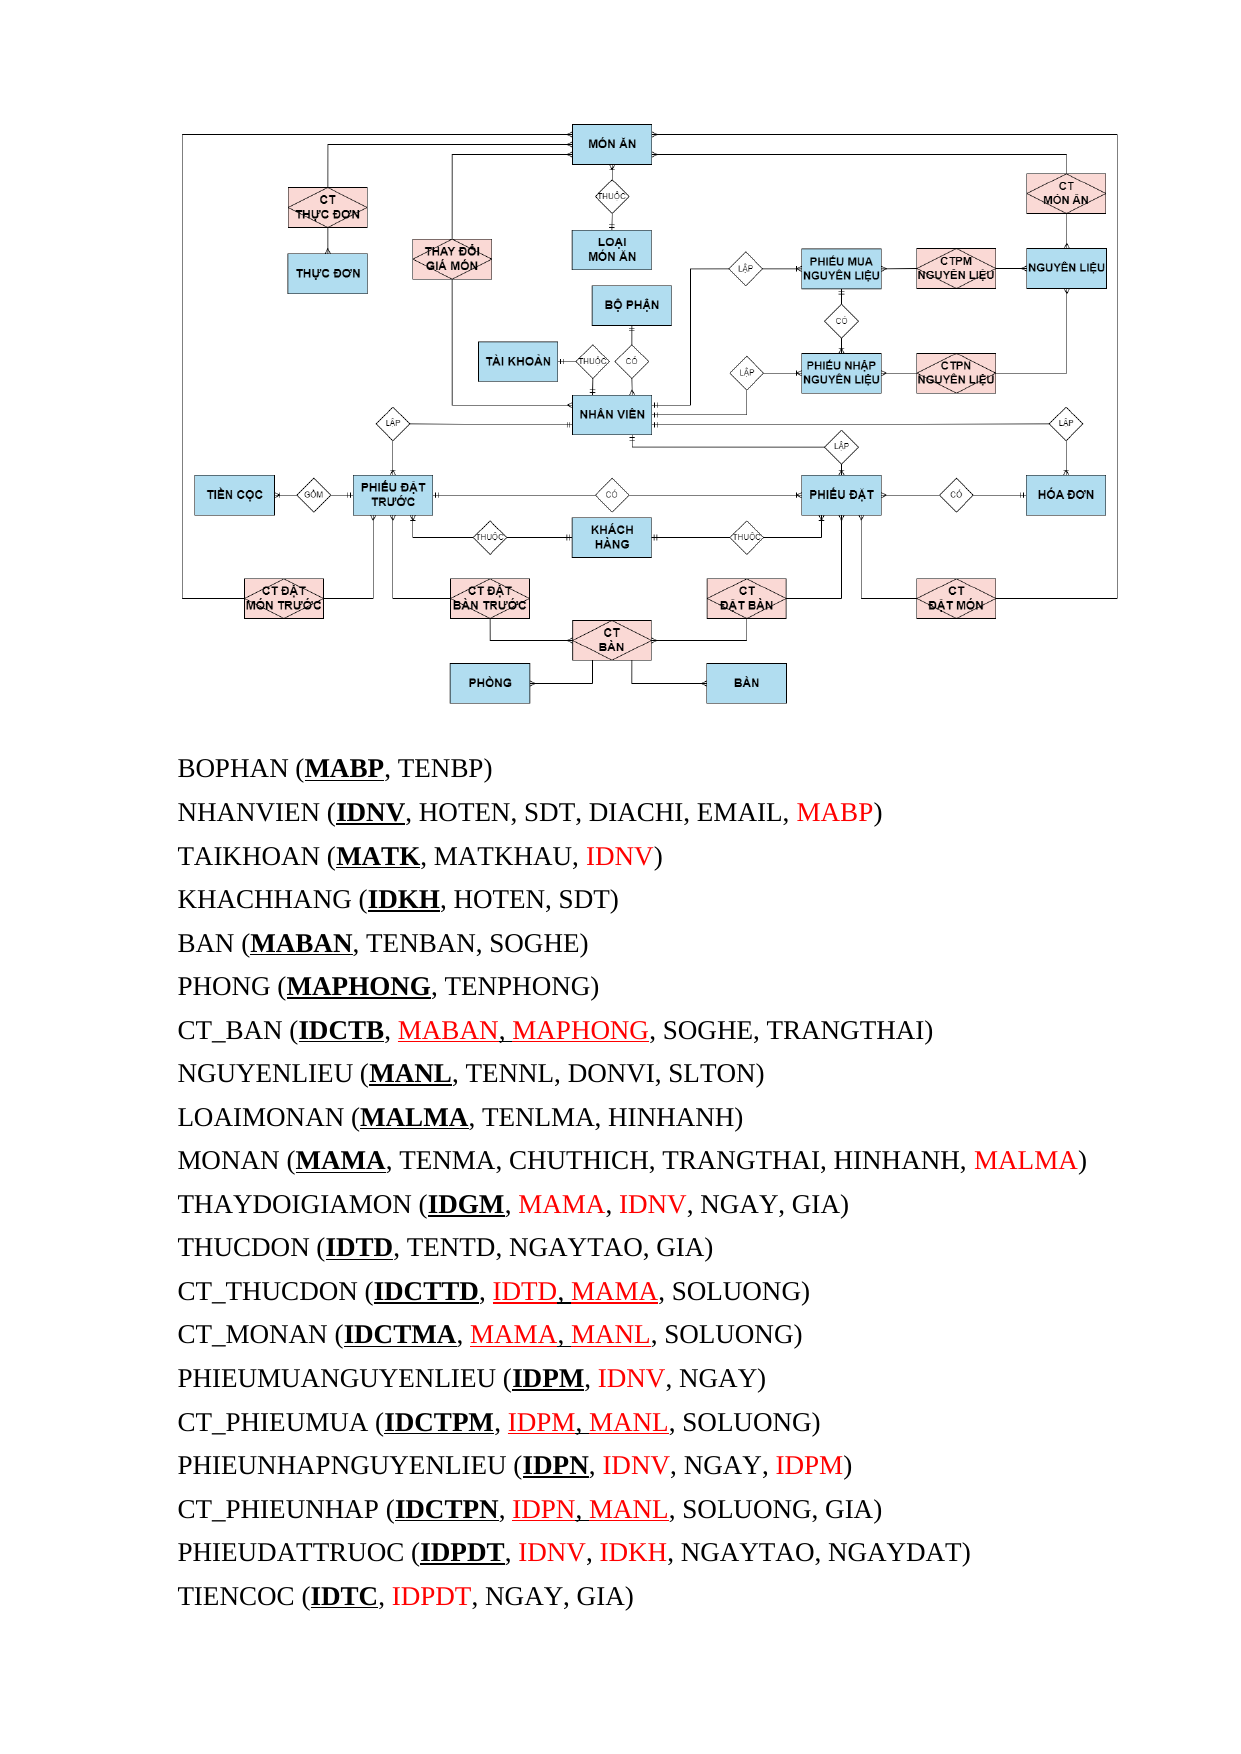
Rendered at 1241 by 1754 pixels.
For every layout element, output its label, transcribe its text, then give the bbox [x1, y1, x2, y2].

text KHACHHANG (IDKH, HOTEN, SDT) [177, 883, 1122, 914]
text CT_MONAN (IDCTMA, MAMA, MANL, SOLUONG) [177, 1319, 1122, 1350]
text PHIEUNHAPNGUYENLIEU (IDPN, IDNV, NGAY, IDPM) [177, 1449, 1122, 1480]
text PHIEUDATTRUOC (IDPDT, IDNV, IDKH, NGAYTAO, NGAYDAT) [177, 1536, 1122, 1567]
text TAIKHOAN (MATK, MATKHAU, IDNV) [177, 840, 1122, 871]
text LOAIMONAN (MALMA, TENLMA, HINHANH) [177, 1101, 1122, 1132]
text CT_BAN (IDCTB, MABAN, MAPHONG, SOGHE, TRANGTHAI) [177, 1014, 1122, 1045]
text THAYDOIGIAMON (IDGM, MAMA, IDNV, NGAY, GIA) [177, 1188, 1122, 1219]
text PHONG (MAPHONG, TENPHONG) [177, 970, 1122, 1001]
text THUCDON (IDTD, TENTD, NGAYTAO, GIA) [177, 1232, 1122, 1263]
text PHIEUMUANGUYENLIEU (IDPM, IDNV, NGAY) [177, 1362, 1122, 1393]
text CT_PHIEUMUA (IDCTPM, IDPM, MANL, SOLUONG) [177, 1406, 1122, 1437]
text NHANVIEN (IDNV, HOTEN, SDT, DIACHI, EMAIL, MABP) [177, 796, 1122, 827]
text BAN (MABAN, TENBAN, SOGHE) [177, 927, 1122, 958]
text NGUYENLIEU (MANL, TENNL, DONVI, SLTON) [177, 1057, 1122, 1088]
text TIENCOC (IDTC, IDPDT, NGAY, GIA) [177, 1580, 1122, 1611]
text BOPHAN (MABP, TENBP) [177, 753, 1122, 784]
text CT_THUCDON (IDCTTD, IDTD, MAMA, SOLUONG) [177, 1275, 1122, 1306]
picture [177, 124, 1123, 704]
text MONAN (MAMA, TENMA, CHUTHICH, TRANGTHAI, HINHANH, MALMA) [177, 1144, 1122, 1176]
text CT_PHIEUNHAP (IDCTPN, IDPN, MANL, SOLUONG, GIA) [177, 1493, 1122, 1524]
